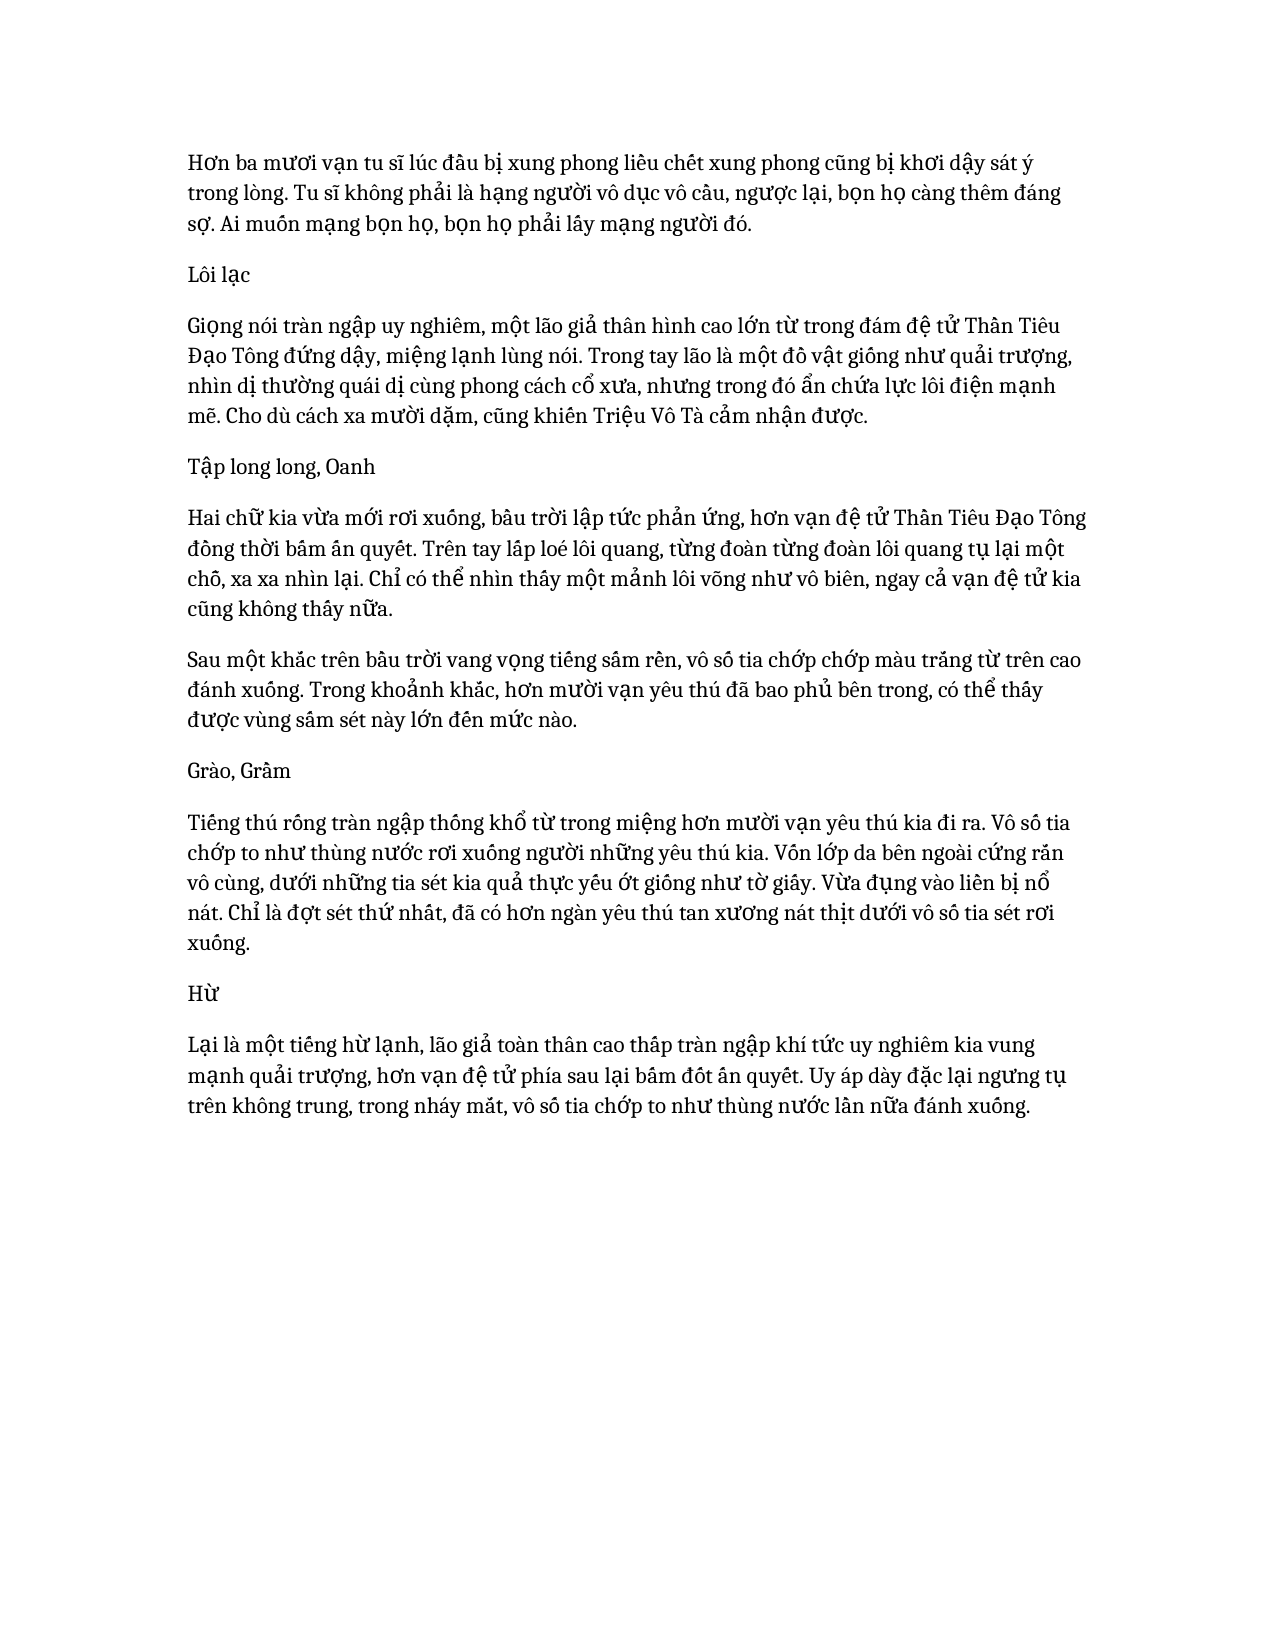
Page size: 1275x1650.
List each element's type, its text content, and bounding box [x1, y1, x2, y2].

text Tiếng thú rống tràn ngập thống khổ từ trong miệng hơn mười vạn yêu thú kia đi ra. Vô số tia chớp to như thùng nước rơi xuống người những yêu thú kia. Vốn lớp da bên ngoài cứng rắn vô cùng, dưới những tia sét kia quả thực yếu ớt giống như tờ giấy. Vừa đụng vào liền bị nổ nát. Chỉ là đợt sét thứ nhất, đã có hơn ngàn yêu thú tan xương nát thịt dưới vô số tia sét rơi xuống. [187, 809, 1087, 957]
text Hơn ba mươi vạn tu sĩ lúc đầu bị xung phong liều chết xung phong cũng bị khơi dậy sát ý trong lòng. Tu sĩ không phải là hạng người vô dục vô cầu, ngược lại, bọn họ càng thêm đáng sợ. Ai muốn mạng bọn họ, bọn họ phải lấy mạng người đó. [187, 150, 1087, 237]
text Giọng nói tràn ngập uy nghiêm, một lão giả thân hình cao lớn từ trong đám đệ tử Thần Tiêu Đạo Tông đứng dậy, miệng lạnh lùng nói. Trong tay lão là một đồ vật giống như quải trượng, nhìn dị thường quái dị cùng phong cách cổ xưa, nhưng trong đó ẩn chứa lực lôi điện mạnh mẽ. Cho dù cách xa mười dặm, cũng khiến Triệu Vô Tà cảm nhận được. [187, 312, 1087, 429]
text Lại là một tiếng hừ lạnh, lão giả toàn thân cao thấp tràn ngập khí tức uy nghiêm kia vung mạnh quải trượng, hơn vạn đệ tử phía sau lại bấm đốt ấn quyết. Uy áp dày đặc lại ngưng tụ trên không trung, trong nháy mắt, vô số tia chớp to như thùng nước lần nữa đánh xuống. [187, 1032, 1087, 1119]
text Lôi lạc [187, 261, 1087, 288]
text Sau một khắc trên bầu trời vang vọng tiếng sấm rền, vô số tia chớp chớp màu trắng từ trên cao đánh xuống. Trong khoảnh khắc, hơn mười vạn yêu thú đã bao phủ bên trong, có thể thấy được vùng sấm sét này lớn đến mức nào. [187, 647, 1087, 734]
text Hừ [187, 981, 1087, 1008]
text Hai chữ kia vừa mới rơi xuống, bầu trời lập tức phản ứng, hơn vạn đệ tử Thần Tiêu Đạo Tông đồng thời bấm ấn quyết. Trên tay lấp loé lôi quang, từng đoàn từng đoàn lôi quang tụ lại một chỗ, xa xa nhìn lại. Chỉ có thể nhìn thấy một mảnh lôi võng như vô biên, ngay cả vạn đệ tử kia cũng không thấy nữa. [187, 505, 1087, 622]
text Tập long long, Oanh [187, 454, 1087, 481]
text Grào, Grầm [187, 758, 1087, 785]
